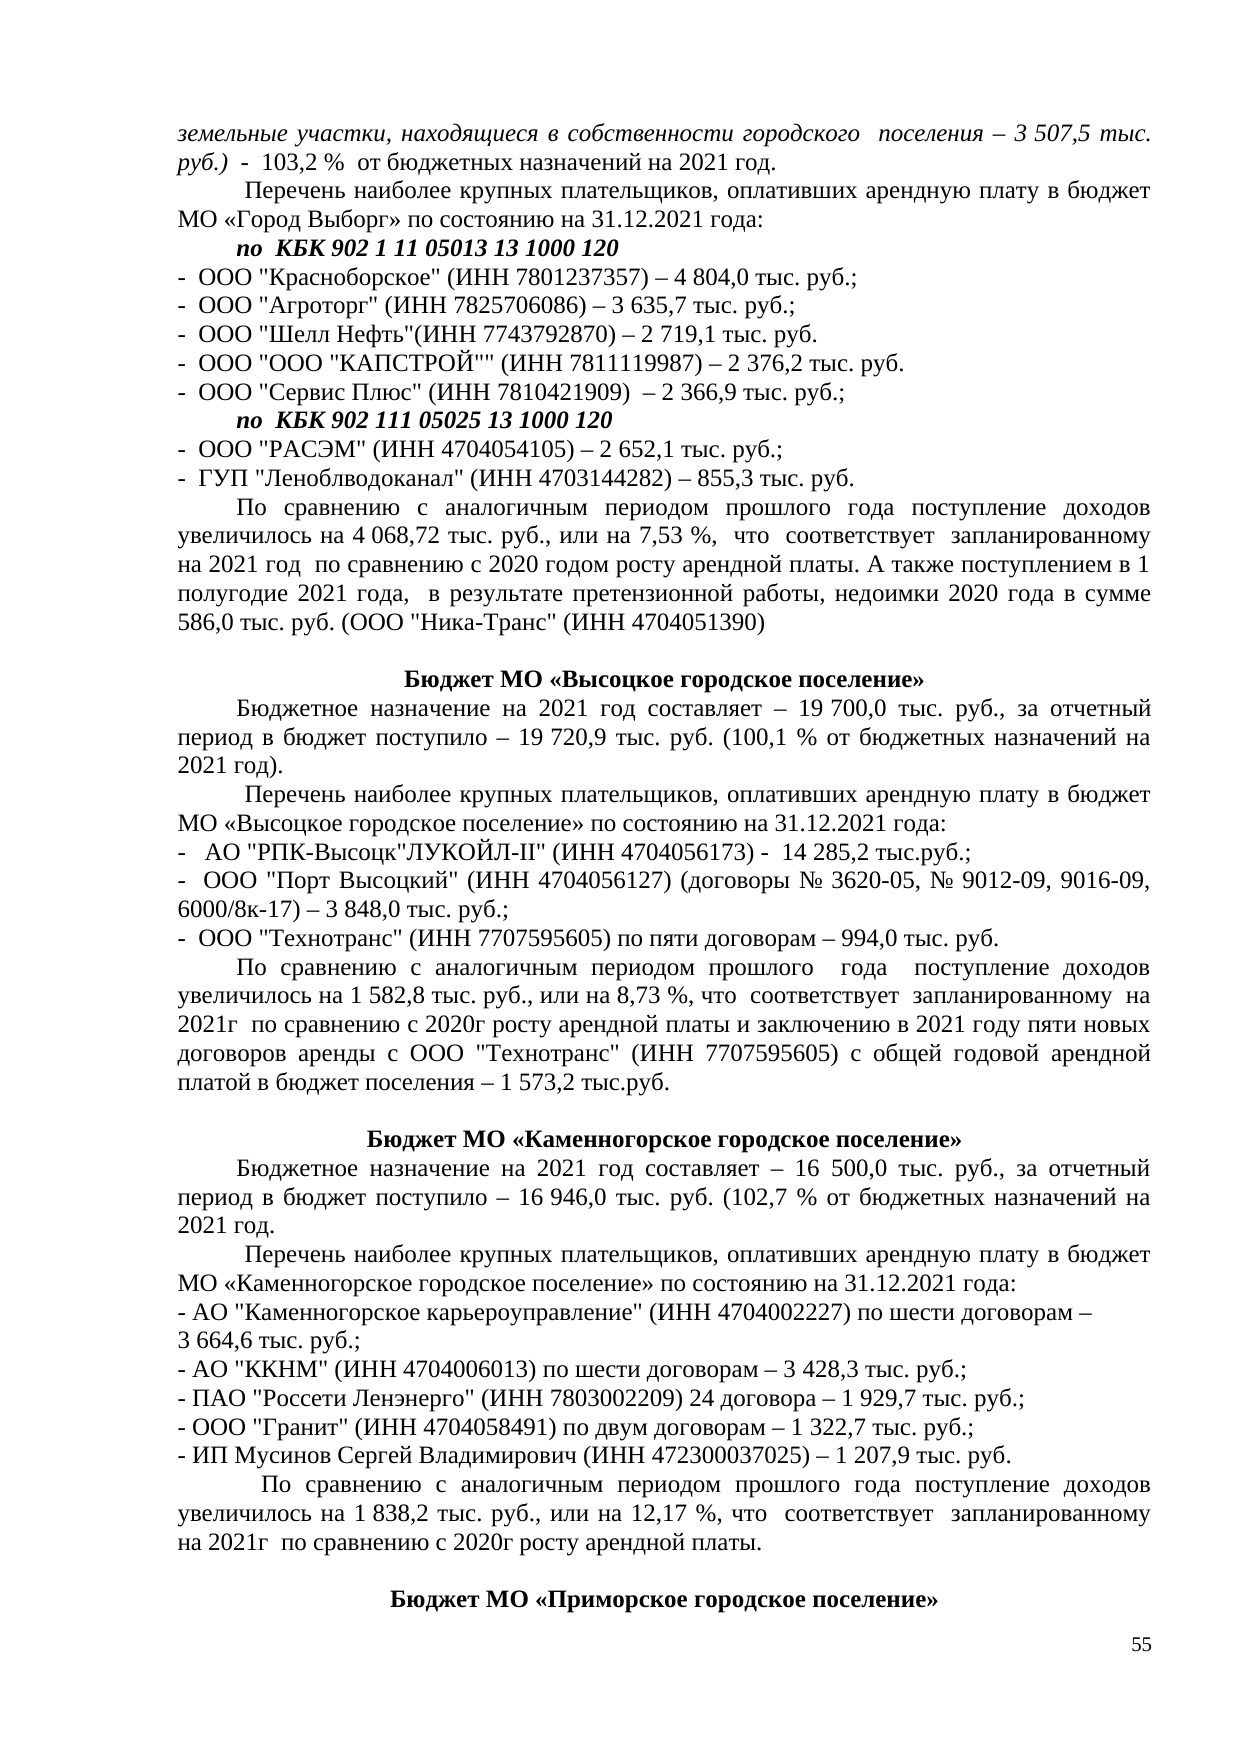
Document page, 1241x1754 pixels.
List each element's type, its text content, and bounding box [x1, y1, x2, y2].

text По сравнению с аналогичным периодом прошлого года поступление доходов увеличилось на 1 582,8 тыс. руб., или на 8,73 %, что соответствует запланированному на 2021г по сравнению с 2020г росту арендной платы и заключению в 2021 году пяти новых договоров аренды с ООО "Технотранс" (ИНН 7707595605) с общей годовой арендной платой в бюджет поселения – 1 573,2 тыс.руб. [177, 952, 1152, 1096]
text Перечень наиболее крупных плательщиков, оплативших арендную плату в бюджет МО «Город Выборг» по состоянию на 31.12.2021 года: [177, 176, 1152, 233]
text - ИП Мусинов Сергей Владимирович (ИНН 472300037025) – 1 207,9 тыс. руб. [177, 1441, 1152, 1469]
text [177, 118, 1152, 176]
text - ООО "Гранит" (ИНН 4704058491) по двум договорам – 1 322,7 тыс. руб.; [177, 1412, 1152, 1441]
text по КБК 902 111 05025 13 1000 120 [177, 406, 1152, 434]
text Бюджетное назначение на 2021 год составляет – 19 700,0 тыс. руб., за отчетный период в бюджет поступило – 19 720,9 тыс. руб. (100,1 % от бюджетных назначений на 2021 год). [177, 693, 1152, 779]
text - ООО "Красноборское" (ИНН 7801237357) – 4 804,0 тыс. руб.; [177, 262, 1152, 291]
text Бюджет МО «Высоцкое городское поселение» [177, 664, 1152, 693]
text - ООО "Агроторг" (ИНН 7825706086) – 3 635,7 тыс. руб.; [177, 291, 1152, 319]
text - ООО "Шелл Нефть"(ИНН 7743792870) – 2 719,1 тыс. руб. [177, 319, 1152, 348]
text - ООО "Сервис Плюс" (ИНН 7810421909) – 2 366,9 тыс. руб.; [177, 377, 1152, 406]
text - ООО "Порт Высоцкий" (ИНН 4704056127) (договоры № 3620-05, № 9012-09, 9016-09, 6000/8к-17) – 3 848,0 тыс. руб.; [177, 866, 1152, 923]
text Бюджетное назначение на 2021 год составляет – 16 500,0 тыс. руб., за отчетный период в бюджет поступило – 16 946,0 тыс. руб. (102,7 % от бюджетных назначений на 2021 год. [177, 1153, 1152, 1239]
text - ООО "РАСЭМ" (ИНН 4704054105) – 2 652,1 тыс. руб.; [177, 434, 1152, 463]
text Бюджет МО «Приморское городское поселение» [177, 1584, 1152, 1613]
text - ПАО "Россети Ленэнерго" (ИНН 7803002209) 24 договора – 1 929,7 тыс. руб.; [177, 1383, 1152, 1412]
text По сравнению с аналогичным периодом прошлого года поступление доходов увеличилось на 4 068,72 тыс. руб., или на 7,53 %, что соответствует запланированному на 2021 год по сравнению с 2020 годом росту арендной платы. А также поступлением в 1 полугодие 2021 года, в результате претензионной работы, недоимки 2020 года в сумме 586,0 тыс. руб. (ООО "Ника-Транс" (ИНН 4704051390) [177, 492, 1152, 636]
text - ГУП "Леноблводоканал" (ИНН 4703144282) – 855,3 тыс. руб. [177, 463, 1152, 492]
text - АО "Каменногорское карьероуправление" (ИНН 4704002227) по шести договорам – 3 664,6 тыс. руб.; [177, 1297, 1152, 1354]
text - ООО "ООО "КАПСТРОЙ"" (ИНН 7811119987) – 2 376,2 тыс. руб. [177, 348, 1152, 377]
text Перечень наиболее крупных плательщиков, оплативших арендную плату в бюджет МО «Высоцкое городское поселение» по состоянию на 31.12.2021 года: [177, 779, 1152, 837]
text По сравнению с аналогичным периодом прошлого года поступление доходов увеличилось на 1 838,2 тыс. руб., или на 12,17 %, что соответствует запланированному на 2021г по сравнению с 2020г росту арендной платы. [177, 1469, 1152, 1556]
text - АО "ККНМ" (ИНН 4704006013) по шести договорам – 3 428,3 тыс. руб.; [177, 1354, 1152, 1383]
text Перечень наиболее крупных плательщиков, оплативших арендную плату в бюджет МО «Каменногорское городское поселение» по состоянию на 31.12.2021 года: [177, 1239, 1152, 1297]
text - АО "РПК-Высоцк"ЛУКОЙЛ-II" (ИНН 4704056173) - 14 285,2 тыс.руб.; [177, 837, 1152, 866]
text Бюджет МО «Каменногорское городское поселение» [177, 1124, 1152, 1153]
text - ООО "Технотранс" (ИНН 7707595605) по пяти договорам – 994,0 тыс. руб. [177, 923, 1152, 952]
text по КБК 902 1 11 05013 13 1000 120 [177, 233, 1152, 262]
